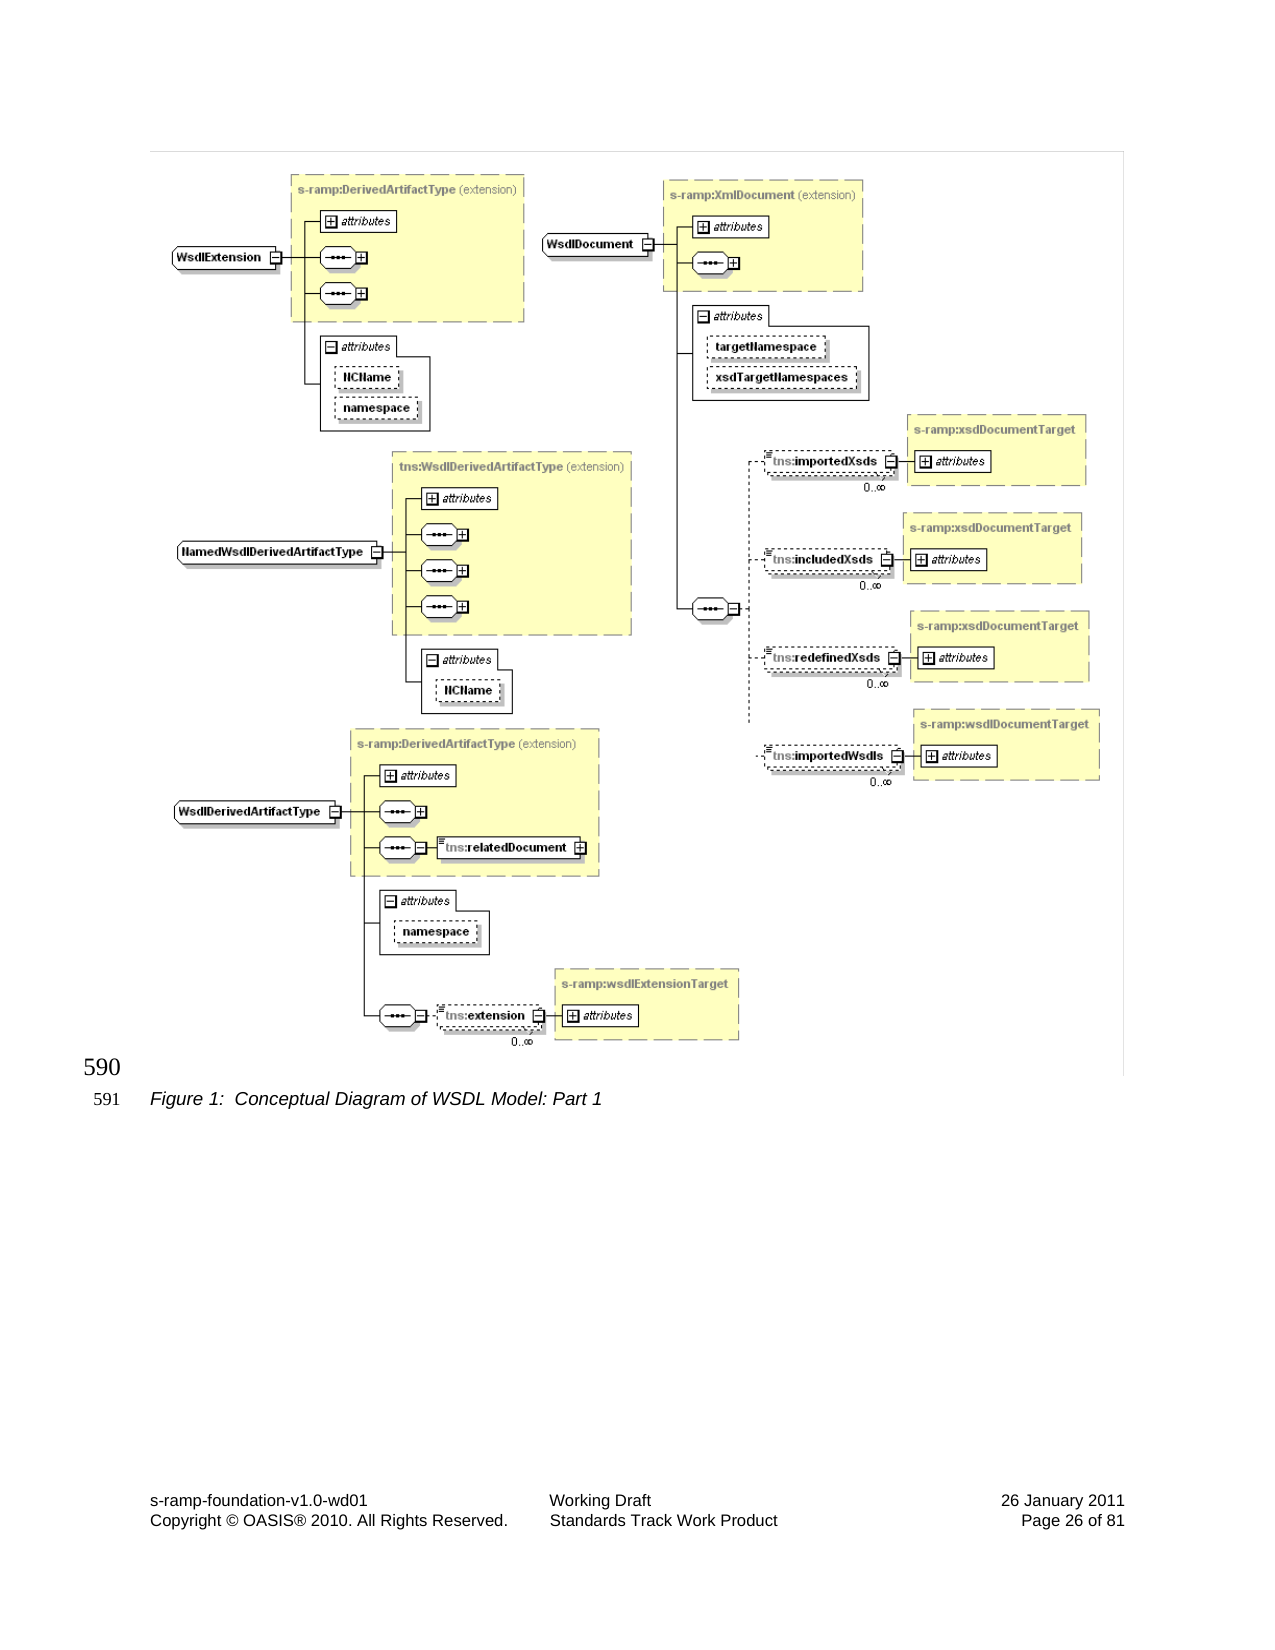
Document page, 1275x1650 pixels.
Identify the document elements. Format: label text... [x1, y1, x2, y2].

picture [150, 150, 1125, 1076]
